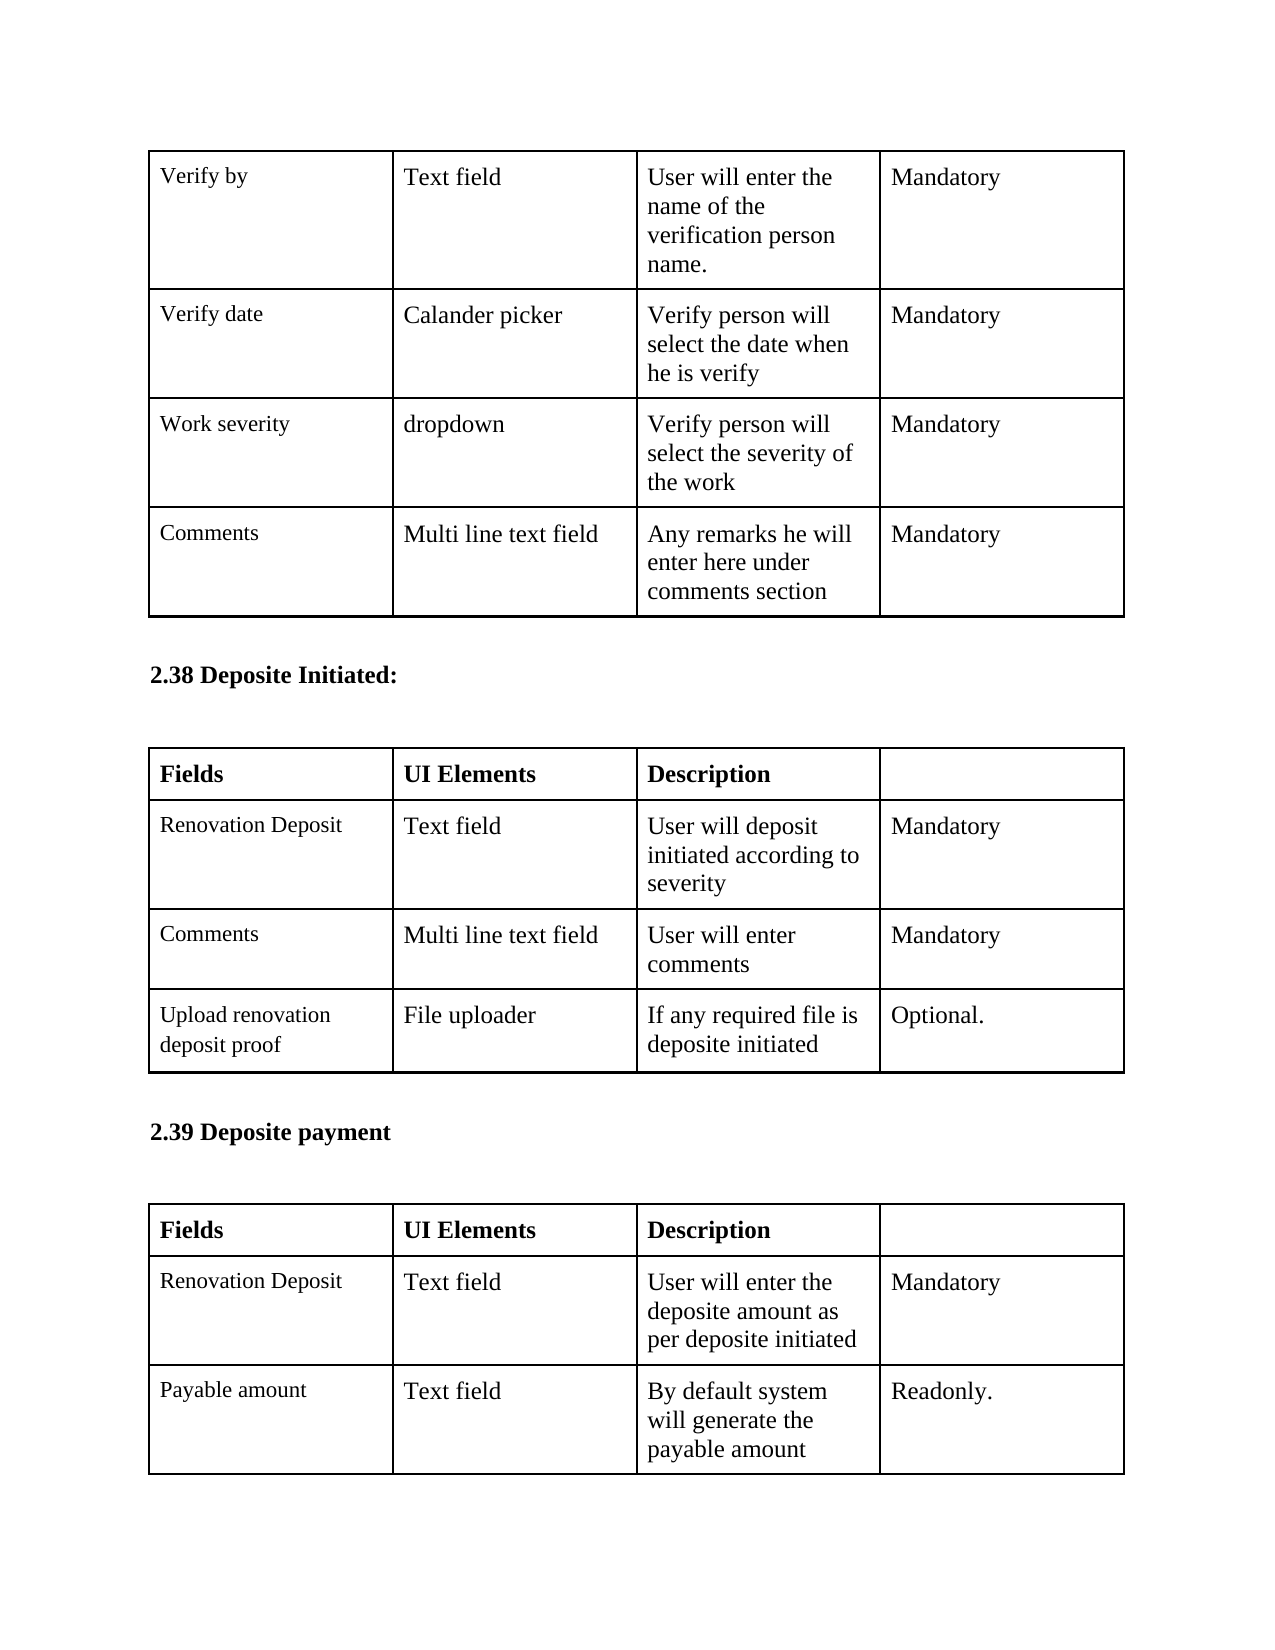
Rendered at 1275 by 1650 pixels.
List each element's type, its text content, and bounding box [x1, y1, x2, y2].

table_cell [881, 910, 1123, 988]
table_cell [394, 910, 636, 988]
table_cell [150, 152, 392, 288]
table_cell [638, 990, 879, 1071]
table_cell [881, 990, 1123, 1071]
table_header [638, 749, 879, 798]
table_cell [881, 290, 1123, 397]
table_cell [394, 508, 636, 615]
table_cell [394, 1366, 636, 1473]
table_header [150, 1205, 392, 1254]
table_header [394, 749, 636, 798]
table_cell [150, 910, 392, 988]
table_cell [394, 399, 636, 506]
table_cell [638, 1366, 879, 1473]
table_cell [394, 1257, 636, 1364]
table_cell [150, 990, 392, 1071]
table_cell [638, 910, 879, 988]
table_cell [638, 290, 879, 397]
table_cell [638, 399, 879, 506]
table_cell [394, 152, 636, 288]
text 2.38 Deposite Initiated: [150, 661, 1125, 689]
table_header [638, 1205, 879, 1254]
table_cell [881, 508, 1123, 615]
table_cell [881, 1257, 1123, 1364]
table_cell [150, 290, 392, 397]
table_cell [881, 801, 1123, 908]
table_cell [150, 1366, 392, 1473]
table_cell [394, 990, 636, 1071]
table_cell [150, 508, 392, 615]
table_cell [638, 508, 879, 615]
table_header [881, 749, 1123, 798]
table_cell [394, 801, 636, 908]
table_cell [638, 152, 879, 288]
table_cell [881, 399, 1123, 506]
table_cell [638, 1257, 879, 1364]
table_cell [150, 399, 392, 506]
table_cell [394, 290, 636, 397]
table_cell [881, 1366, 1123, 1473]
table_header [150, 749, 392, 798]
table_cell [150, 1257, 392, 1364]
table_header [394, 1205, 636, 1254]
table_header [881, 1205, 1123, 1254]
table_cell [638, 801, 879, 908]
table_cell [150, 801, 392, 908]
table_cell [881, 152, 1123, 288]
text 2.39 Deposite payment [150, 1117, 1125, 1145]
